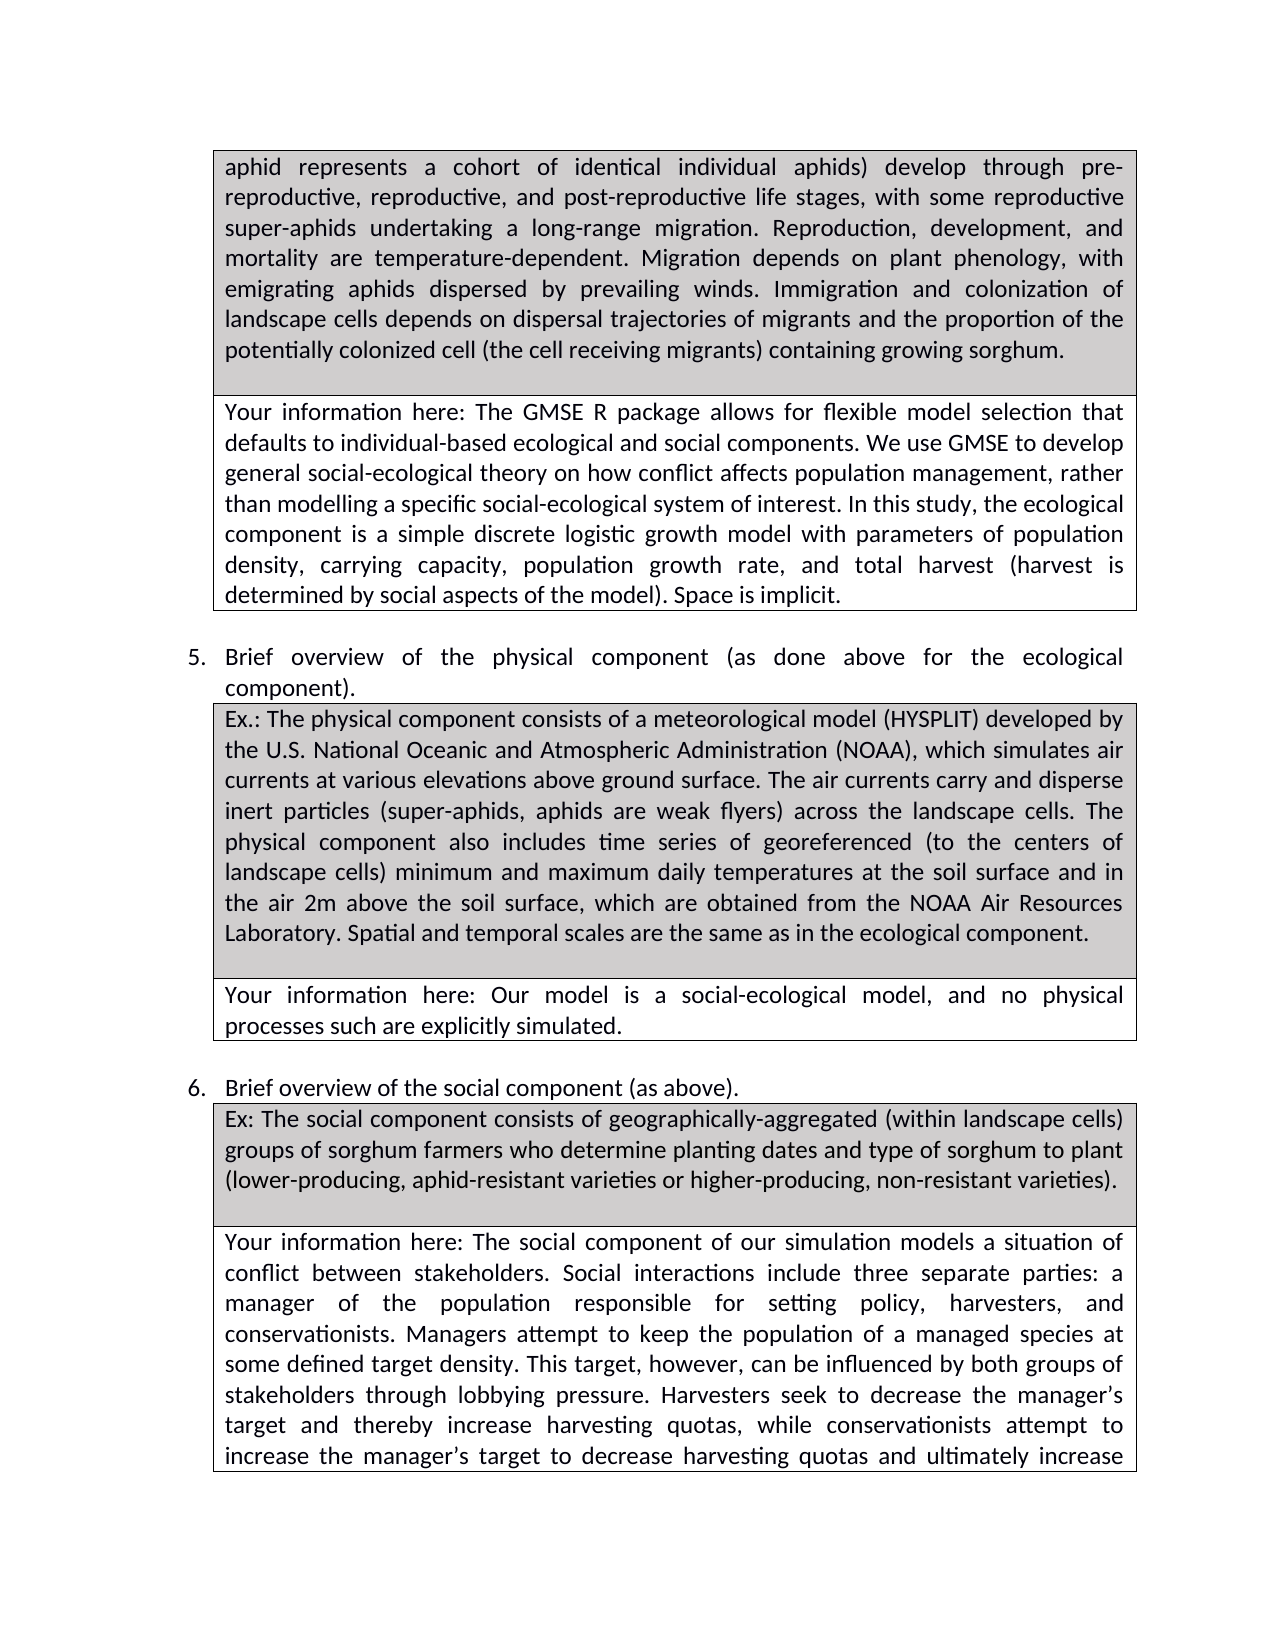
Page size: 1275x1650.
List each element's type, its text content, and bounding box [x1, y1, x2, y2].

table_cell Your information here: The GMSE R package allows for flexible model selection that defaults to individual-based ecological and social components. We use GMSE to develop general social-ecological theory on how conflict affects population management, rather than modelling a specific social-ecological system of interest. In this study, the ecological component is a simple discrete logistic growth model with parameters of population density, carrying capacity, population growth rate, and total harvest (harvest is determined by social aspects of the model). Space is implicit. [214, 396, 1136, 610]
list Brief overview of the social component (as above). [187, 1072, 1125, 1102]
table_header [214, 151, 1136, 395]
table_cell Your information here: Our model is a social-ecological model, and no physical processes such are explicitly simulated. [214, 979, 1136, 1040]
list Brief overview of the physical component (as done above for the ecological component). [187, 641, 1125, 702]
table_header Ex.: The physical component consists of a meteorological model (HYSPLIT) developed by the U.S. National Oceanic and Atmospheric Administration (NOAA), which simulates air currents at various elevations above ground surface. The air currents carry and disperse inert particles (super-aphids, aphids are weak flyers) across the landscape cells. The physical component also includes time series of georeferenced (to the centers of landscape cells) minimum and maximum daily temperatures at the soil surface and in the air 2m above the soil surface, which are obtained from the NOAA Air Resources Laboratory. Spatial and temporal scales are the same as in the ecological component. [214, 704, 1136, 978]
table_header Ex: The social component consists of geographically-aggregated (within landscape cells) groups of sorghum farmers who determine planting dates and type of sorghum to plant (lower-producing, aphid-resistant varieties or higher-producing, non-resistant varieties). [214, 1104, 1136, 1226]
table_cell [214, 1227, 1136, 1471]
